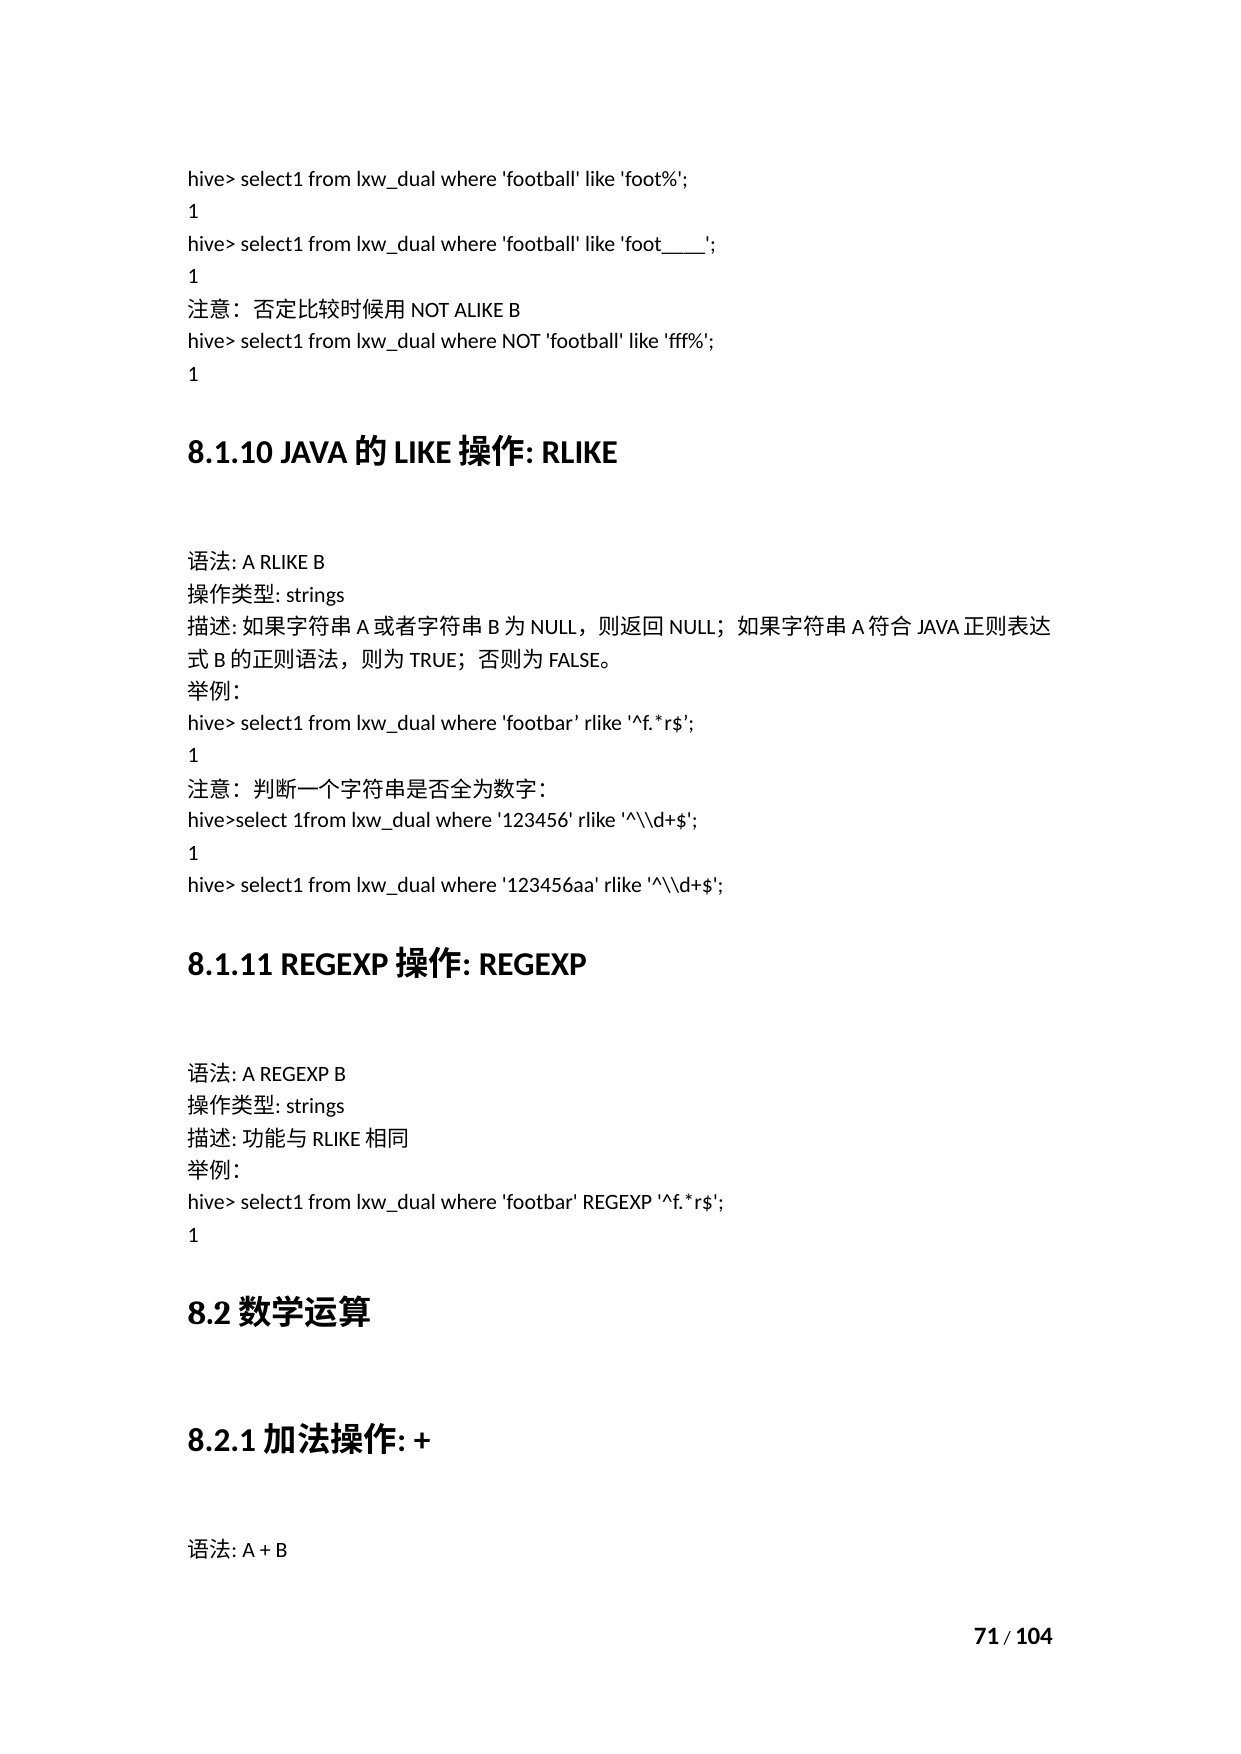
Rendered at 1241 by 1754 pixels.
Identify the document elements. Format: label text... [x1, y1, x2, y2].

text 语法: A + B [187, 1532, 1053, 1564]
text 语法: A REGEXP B [187, 1056, 1053, 1088]
text 举例： [187, 1153, 1053, 1186]
text 1 [187, 357, 1053, 389]
text 举例： [187, 674, 1053, 706]
text 1 [187, 194, 1053, 227]
text 语法: A RLIKE B [187, 544, 1053, 576]
text hive> select1 from lxw_dual where NOT 'football' like 'fff%'; [187, 324, 1053, 357]
subtitle JAVA的LIKE操作: RLIKE [187, 417, 1053, 482]
text 注意：判断一个字符串是否全为数字： [187, 771, 1053, 804]
text 注意：否定比较时候用NOT ALIKE B [187, 292, 1053, 324]
subtitle 数学运算 [187, 1278, 1053, 1343]
text hive> select1 from lxw_dual where 'football' like 'foot____'; [187, 227, 1053, 259]
text hive>select 1from lxw_dual where '123456' rlike '^\\d+$'; [187, 804, 1053, 836]
subtitle REGEXP操作: REGEXP [187, 928, 1053, 993]
text 1 [187, 836, 1053, 869]
text 操作类型: strings [187, 576, 1053, 609]
text 描述: 功能与RLIKE相同 [187, 1121, 1053, 1153]
text 描述: 如果字符串A或者字符串B为NULL，则返回NULL；如果字符串A符合JAVA正则表达式B的正则语法，则为TRUE；否则为FALSE。 [187, 609, 1053, 674]
text 1 [187, 739, 1053, 771]
text 1 [187, 1218, 1053, 1251]
text hive> select1 from lxw_dual where 'footbar’ rlike '^f.*r$’; [187, 706, 1053, 739]
subtitle 加法操作: + [187, 1405, 1053, 1470]
text hive> select1 from lxw_dual where 'footbar' REGEXP '^f.*r$'; [187, 1186, 1053, 1218]
text hive> select1 from lxw_dual where '123456aa' rlike '^\\d+$'; [187, 869, 1053, 901]
text 1 [187, 259, 1053, 292]
text hive> select1 from lxw_dual where 'football' like 'foot%'; [187, 162, 1053, 194]
text 操作类型: strings [187, 1088, 1053, 1121]
